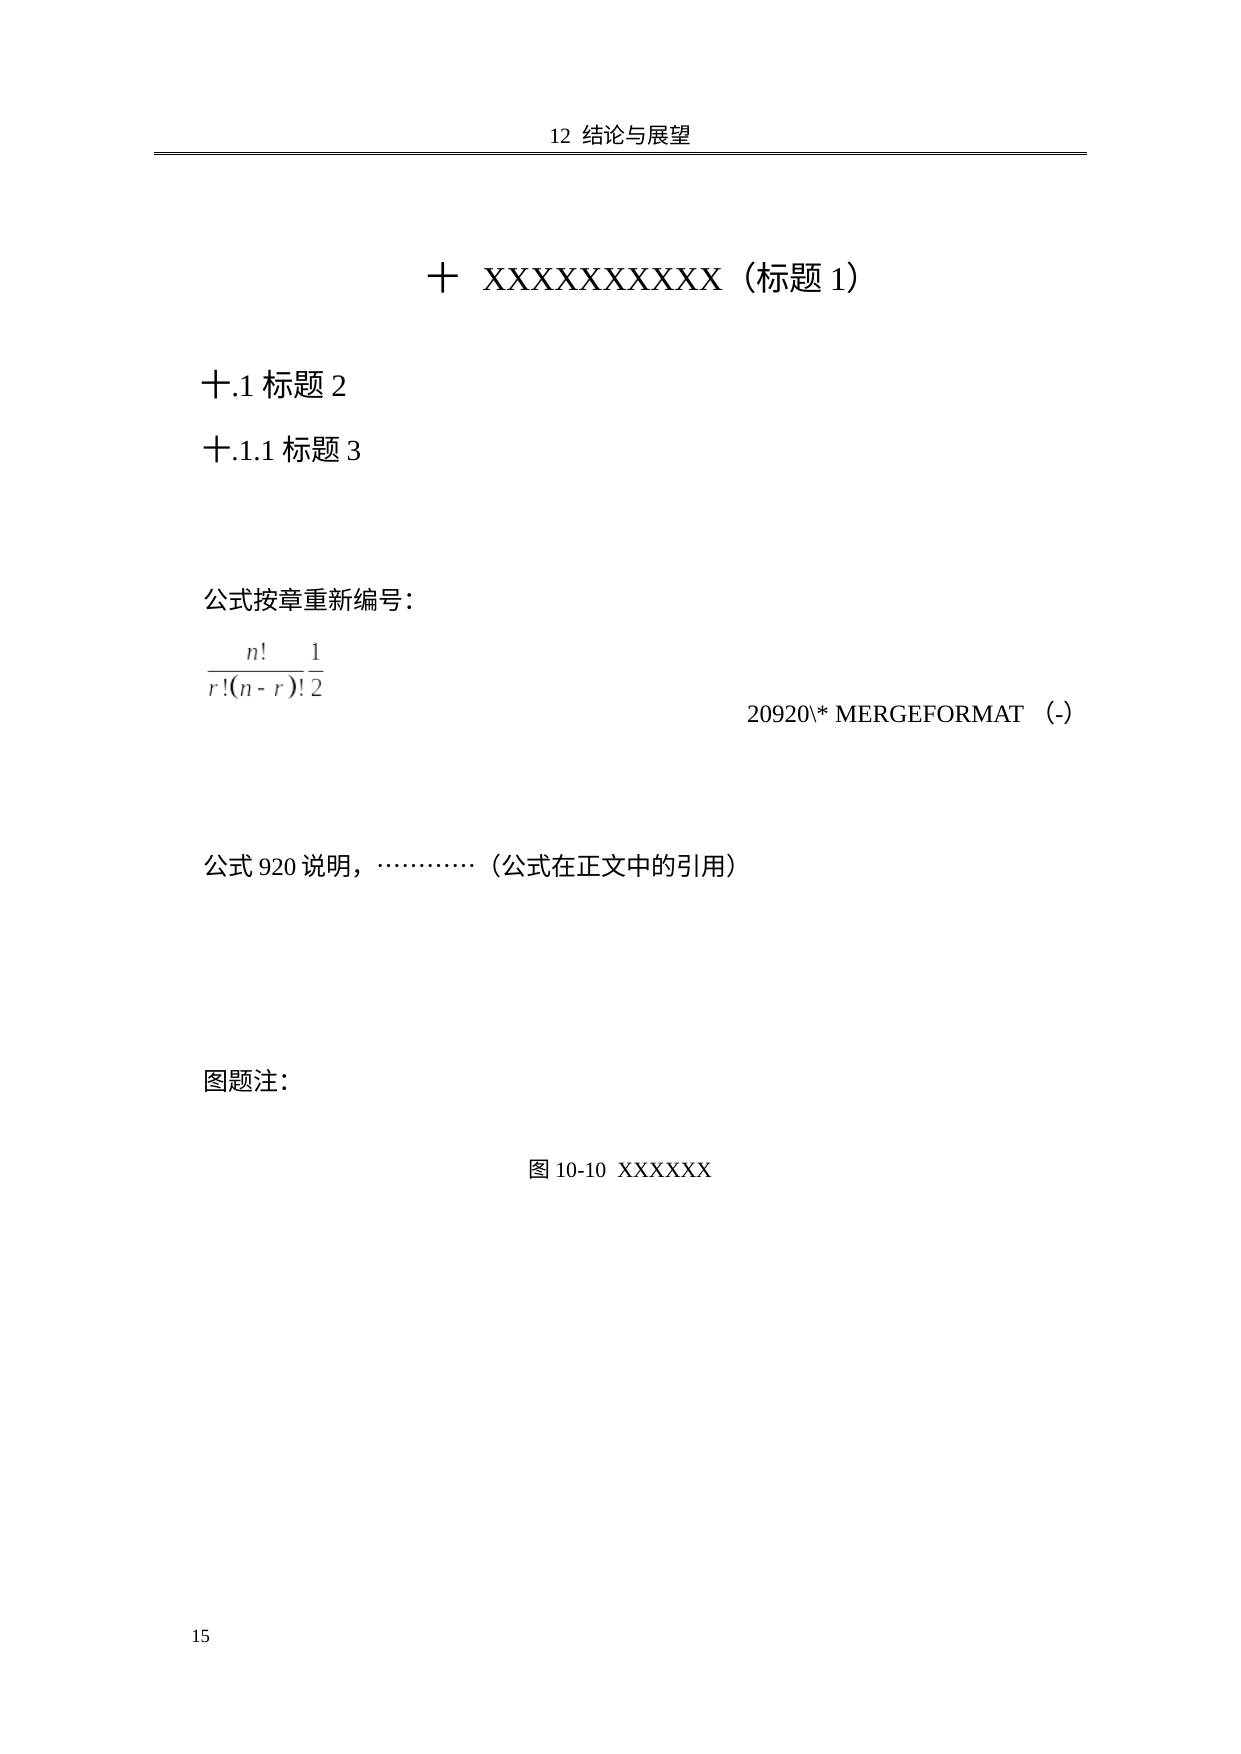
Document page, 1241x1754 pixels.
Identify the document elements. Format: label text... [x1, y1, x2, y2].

text 公式说明，…………（公式在正文中的引用） [153, 846, 1087, 882]
subtitle XXXXXXXXXX（标题1） [219, 252, 1087, 300]
subtitle 标题3 [202, 427, 1087, 469]
text 公式按章重新编号： [153, 581, 1087, 617]
text 图题注： [153, 1062, 1087, 1098]
subtitle 标题2 [200, 360, 1087, 405]
